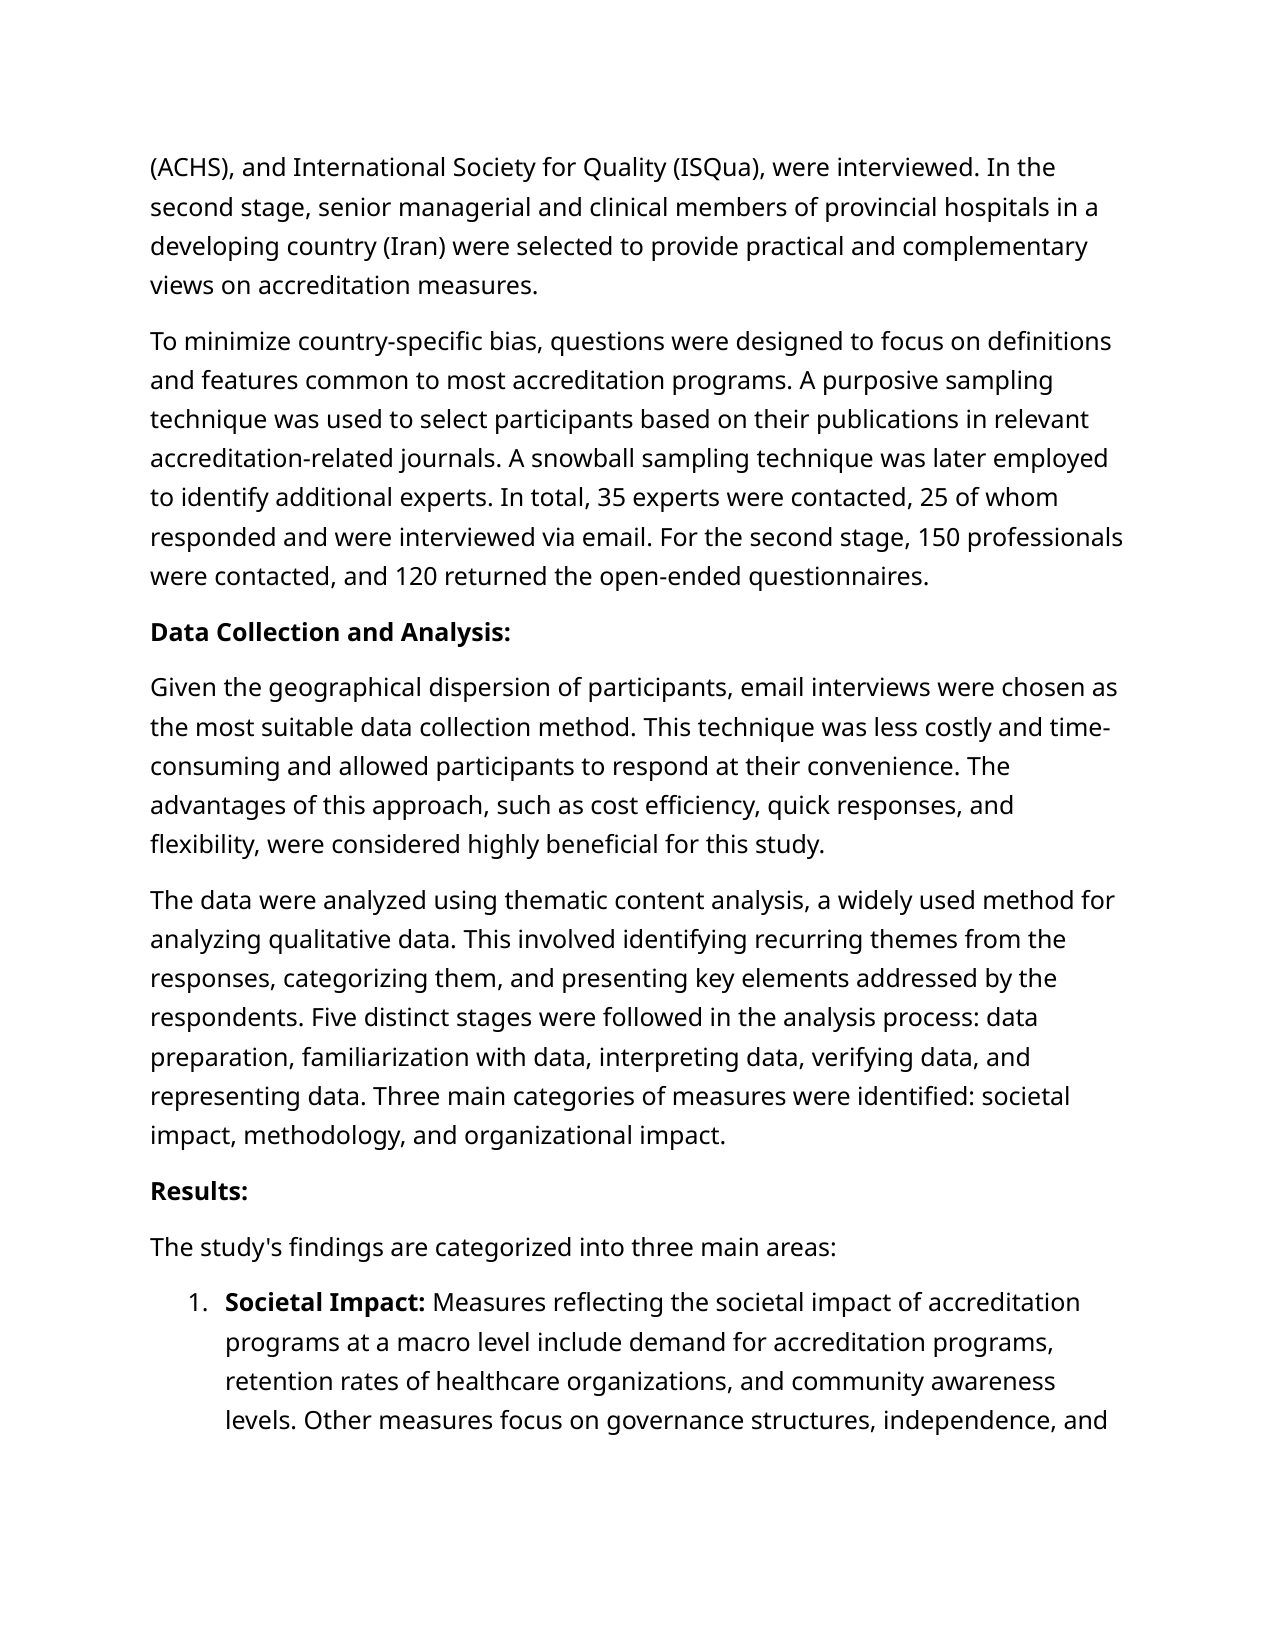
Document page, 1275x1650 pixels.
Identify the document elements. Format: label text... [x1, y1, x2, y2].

text Given the geographical dispersion of participants, email interviews were chosen as the most suitable data collection method. This technique was less costly and time-consuming and allowed participants to respond at their convenience. The advantages of this approach, such as cost efficiency, quick responses, and flexibility, were considered highly beneficial for this study. [150, 670, 1125, 861]
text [150, 150, 1125, 302]
text Results: [150, 1173, 1125, 1207]
text The data were analyzed using thematic content analysis, a widely used method for analyzing qualitative data. This involved identifying recurring themes from the responses, categorizing them, and presenting key elements addressed by the respondents. Five distinct stages were followed in the analysis process: data preparation, familiarization with data, interpreting data, verifying data, and representing data. Three main categories of measures were identified: societal impact, methodology, and organizational impact. [150, 882, 1125, 1152]
text Data Collection and Analysis: [150, 614, 1125, 648]
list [187, 1285, 1125, 1437]
text To minimize country-specific bias, questions were designed to focus on definitions and features common to most accreditation programs. A purposive sampling technique was used to select participants based on their publications in relevant accreditation-related journals. A snowball sampling technique was later employed to identify additional experts. In total, 35 experts were contacted, 25 of whom responded and were interviewed via email. For the second stage, 150 professionals were contacted, and 120 returned the open-ended questionnaires. [150, 323, 1125, 592]
text The study's findings are categorized into three main areas: [150, 1229, 1125, 1263]
